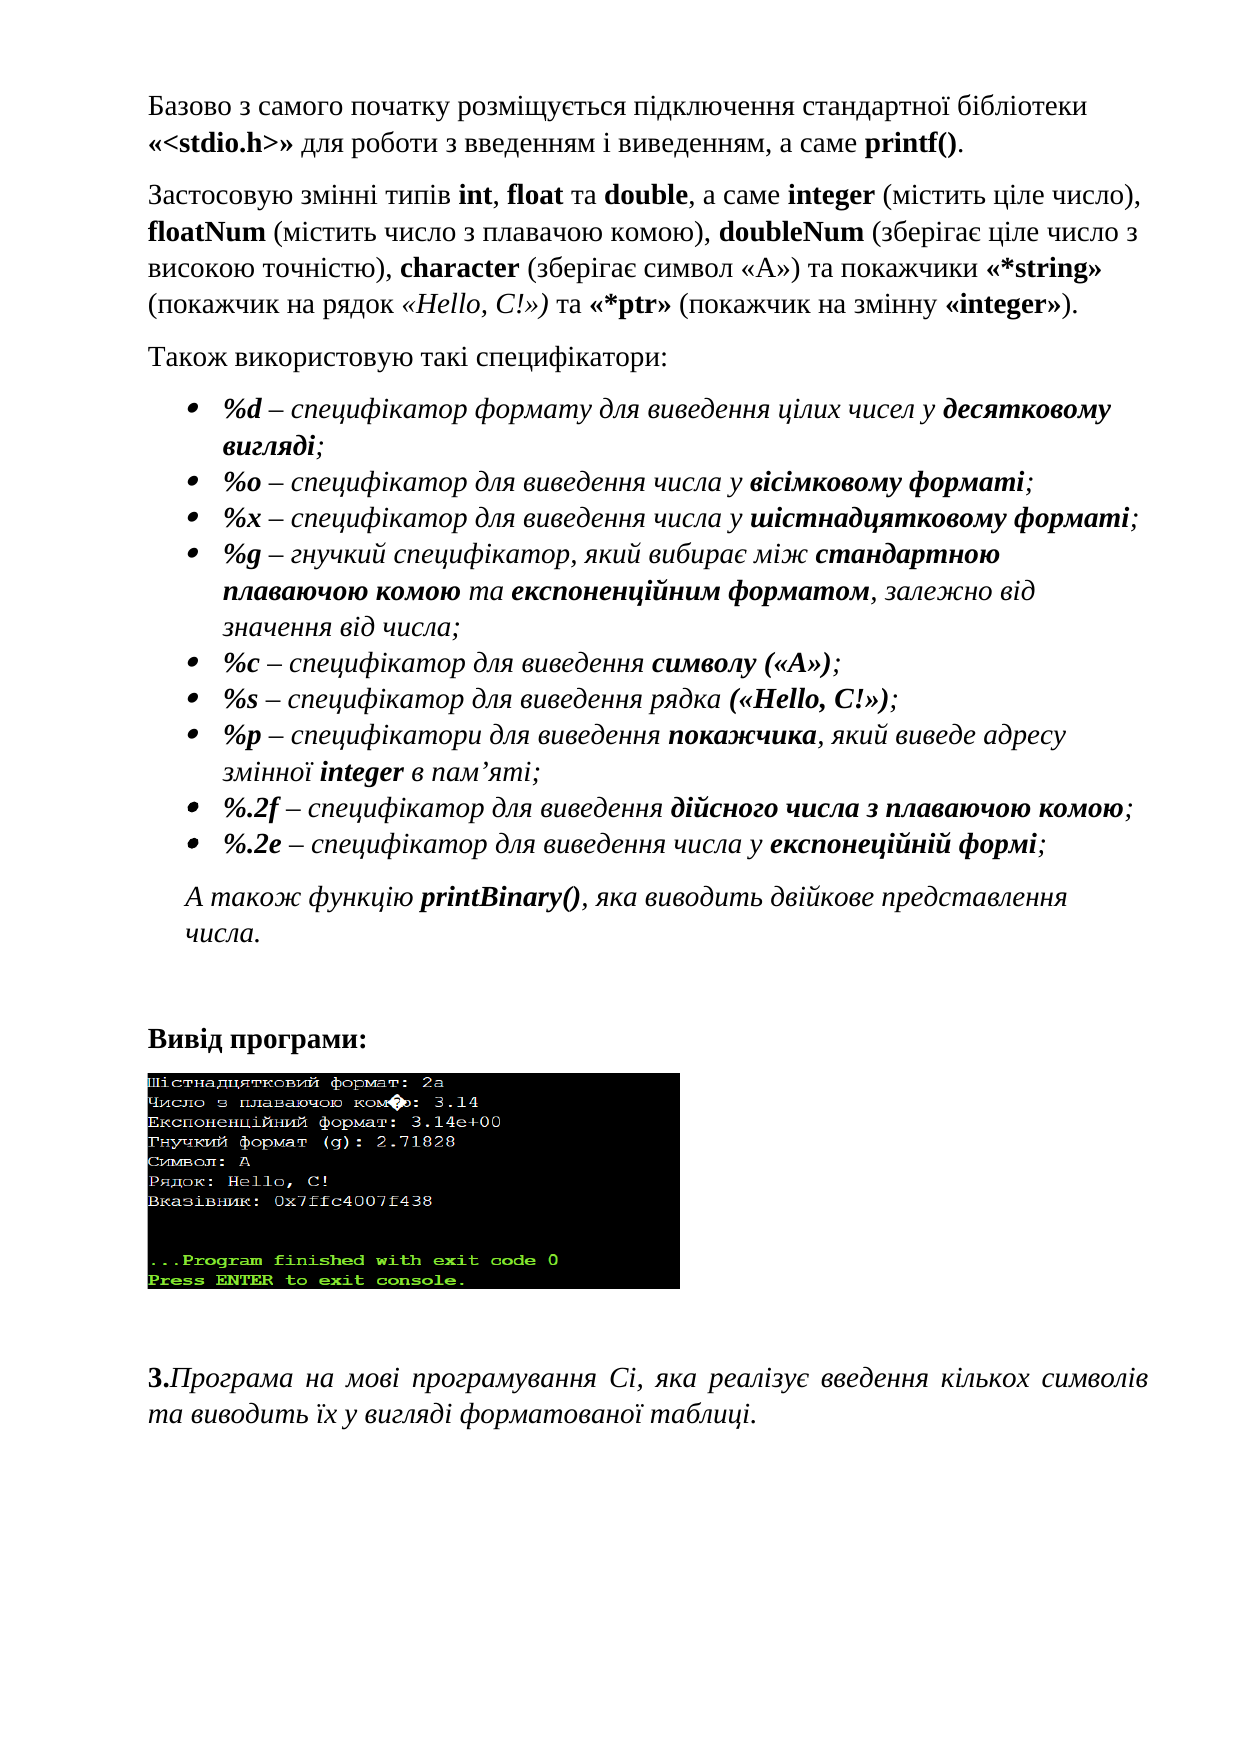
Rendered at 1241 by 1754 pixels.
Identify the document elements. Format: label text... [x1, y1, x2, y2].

list %s – специфікатор для виведення рядка («Hello, C!»); [185, 681, 1152, 715]
text 3.Програма на мові програмування Сі, яка реалізує введення кількох символів та виводить їх у вигляді форматованої таблиці. [148, 1361, 1152, 1430]
list %p – специфікатори для виведення покажчика, який виведе адресу змінної integer в пам’яті; [185, 717, 1152, 787]
text Базово з самого початку розміщується підключення стандартної бібліотеки «<stdio.h>» для роботи з введенням і виведенням, а саме printf(). [148, 88, 1152, 158]
text Вивід програми: [148, 1021, 1152, 1054]
list %d – специфікатор формату для виведення цілих чисел у десятковому вигляді; [185, 392, 1152, 461]
text Також використовую такі специфікатори: [148, 339, 1152, 372]
list %o – специфікатор для виведення числа у вісімковому форматі; [185, 464, 1152, 498]
picture [147, 1073, 680, 1289]
list %x – специфікатор для виведення числа у шістнадцятковому форматі; [185, 500, 1152, 534]
list %g – гнучкий специфікатор, який вибирає між стандартною плаваючою комою та експоненційним форматом, залежно від значення від числа; [185, 536, 1152, 642]
text А також функцію printBinary(), яка виводить двійкове представлення числа. [185, 879, 1152, 949]
list %.2e – специфікатор для виведення числа у експонеційній формі; [185, 826, 1152, 860]
list %c – специфікатор для виведення символу («А»); [185, 645, 1152, 679]
list %.2f – специфікатор для виведення дійсного числа з плаваючою комою; [185, 790, 1152, 823]
text Застосовую змінні типів int, float та double, а саме integer (містить ціле число), floatNum (містить число з плавачою комою), doubleNum (зберігає ціле число з високою точністю), character (зберігає символ «А») та покажчики «*string» (покажчик на рядок «Hello, C!») та «*ptr» (покажчик на змінну «integer»). [148, 177, 1152, 319]
